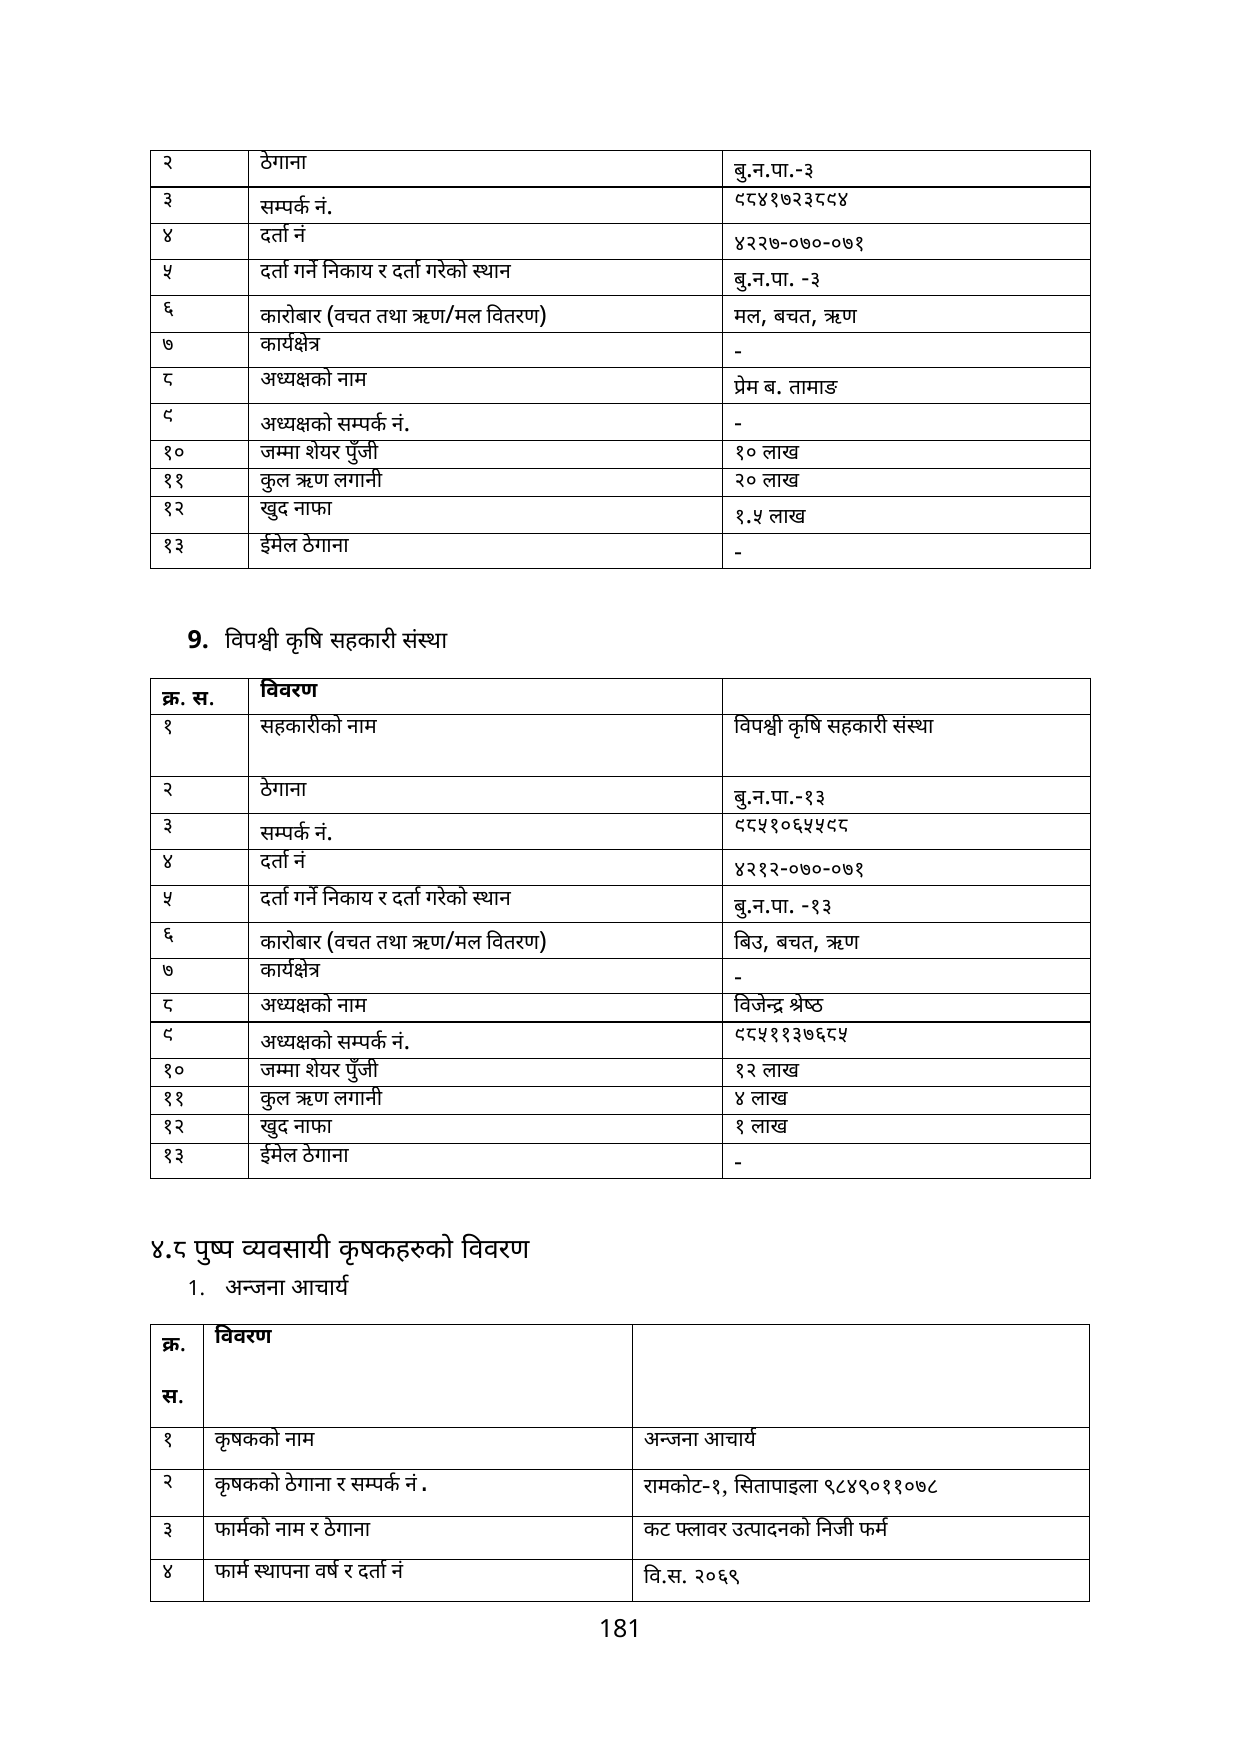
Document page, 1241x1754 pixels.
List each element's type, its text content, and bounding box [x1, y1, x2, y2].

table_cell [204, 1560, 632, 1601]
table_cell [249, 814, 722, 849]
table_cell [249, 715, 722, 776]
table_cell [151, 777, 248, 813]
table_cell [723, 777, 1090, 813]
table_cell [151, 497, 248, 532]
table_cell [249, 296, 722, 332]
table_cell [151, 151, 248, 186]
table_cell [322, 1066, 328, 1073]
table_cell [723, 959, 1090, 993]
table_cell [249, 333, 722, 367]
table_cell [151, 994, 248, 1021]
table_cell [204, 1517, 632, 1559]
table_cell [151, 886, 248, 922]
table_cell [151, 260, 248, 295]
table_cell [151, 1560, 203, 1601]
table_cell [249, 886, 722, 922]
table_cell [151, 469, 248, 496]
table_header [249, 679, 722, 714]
subtitle ४.८ पुष्प व्यवसायी कृषकहरुको विवरण [150, 1232, 1090, 1270]
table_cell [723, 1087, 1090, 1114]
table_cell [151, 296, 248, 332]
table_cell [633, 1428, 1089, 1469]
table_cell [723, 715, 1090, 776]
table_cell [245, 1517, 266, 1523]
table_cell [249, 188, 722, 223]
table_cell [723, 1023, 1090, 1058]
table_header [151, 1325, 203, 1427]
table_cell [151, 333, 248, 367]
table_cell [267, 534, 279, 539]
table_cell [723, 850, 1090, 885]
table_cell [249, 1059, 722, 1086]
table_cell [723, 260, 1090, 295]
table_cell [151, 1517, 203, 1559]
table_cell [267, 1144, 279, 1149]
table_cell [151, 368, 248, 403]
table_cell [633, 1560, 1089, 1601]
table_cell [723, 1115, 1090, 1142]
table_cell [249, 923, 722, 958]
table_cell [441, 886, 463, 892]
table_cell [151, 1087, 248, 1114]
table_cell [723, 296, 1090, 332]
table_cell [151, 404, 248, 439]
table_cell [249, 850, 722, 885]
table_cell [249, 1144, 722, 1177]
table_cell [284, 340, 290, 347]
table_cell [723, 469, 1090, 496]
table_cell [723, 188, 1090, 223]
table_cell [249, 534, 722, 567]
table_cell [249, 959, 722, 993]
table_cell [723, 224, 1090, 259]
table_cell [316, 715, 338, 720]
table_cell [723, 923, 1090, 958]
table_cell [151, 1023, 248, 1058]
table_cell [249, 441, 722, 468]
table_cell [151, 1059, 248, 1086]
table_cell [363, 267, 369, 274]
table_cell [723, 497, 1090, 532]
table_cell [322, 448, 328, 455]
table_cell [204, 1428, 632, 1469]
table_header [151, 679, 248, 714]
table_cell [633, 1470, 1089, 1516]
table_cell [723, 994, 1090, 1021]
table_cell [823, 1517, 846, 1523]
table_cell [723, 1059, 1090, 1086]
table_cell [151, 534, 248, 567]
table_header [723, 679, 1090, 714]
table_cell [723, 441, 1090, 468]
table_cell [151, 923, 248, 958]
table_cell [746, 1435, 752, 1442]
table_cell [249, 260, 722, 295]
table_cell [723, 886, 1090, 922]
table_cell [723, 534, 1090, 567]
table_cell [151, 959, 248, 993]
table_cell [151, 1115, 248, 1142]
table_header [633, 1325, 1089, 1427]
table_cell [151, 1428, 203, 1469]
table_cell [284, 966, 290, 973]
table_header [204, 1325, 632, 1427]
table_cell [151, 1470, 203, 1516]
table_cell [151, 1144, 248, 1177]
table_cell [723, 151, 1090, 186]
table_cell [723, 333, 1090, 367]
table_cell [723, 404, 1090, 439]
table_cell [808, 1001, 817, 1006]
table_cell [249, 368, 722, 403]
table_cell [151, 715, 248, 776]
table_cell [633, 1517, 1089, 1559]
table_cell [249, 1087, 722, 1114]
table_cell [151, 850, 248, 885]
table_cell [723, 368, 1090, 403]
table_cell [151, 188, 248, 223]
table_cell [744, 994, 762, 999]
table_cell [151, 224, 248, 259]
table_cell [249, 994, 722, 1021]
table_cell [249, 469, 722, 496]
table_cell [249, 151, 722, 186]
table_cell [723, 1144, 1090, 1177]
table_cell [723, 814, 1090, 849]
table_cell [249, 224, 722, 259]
list विपश्वी कृषि सहकारी संस्था [187, 622, 1090, 658]
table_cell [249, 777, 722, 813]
list अन्जना आचार्य [187, 1273, 1090, 1304]
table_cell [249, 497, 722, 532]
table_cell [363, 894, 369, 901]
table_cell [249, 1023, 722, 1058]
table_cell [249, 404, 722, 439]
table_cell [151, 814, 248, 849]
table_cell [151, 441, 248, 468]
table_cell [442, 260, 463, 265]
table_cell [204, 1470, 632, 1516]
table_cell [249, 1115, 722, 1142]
